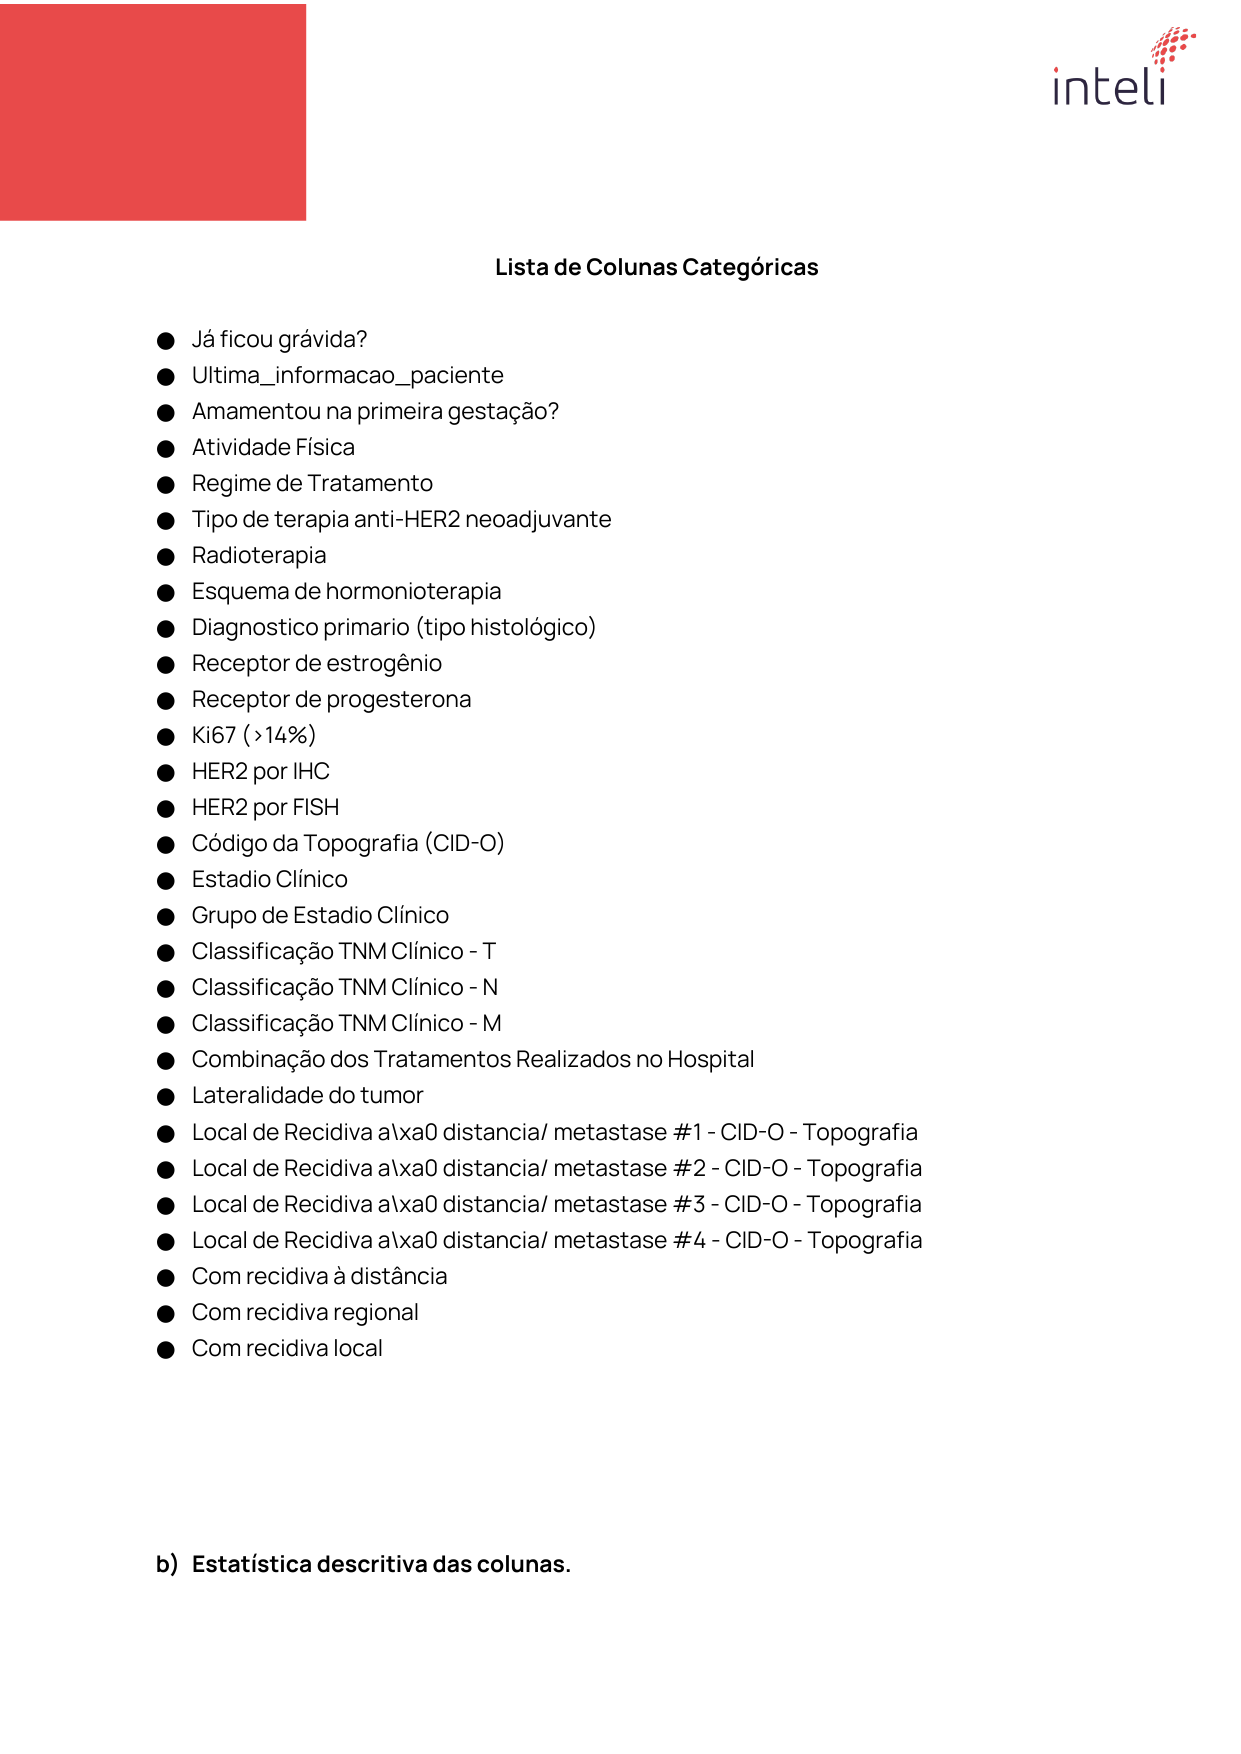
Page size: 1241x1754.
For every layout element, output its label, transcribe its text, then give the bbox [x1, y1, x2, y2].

list Local de Recidiva a\xa0 distancia/ metastase #1 - CID-O - Topografia [156, 1116, 1122, 1147]
list Local de Recidiva a\xa0 distancia/ metastase #2 - CID-O - Topografia [156, 1152, 1122, 1183]
list Receptor de estrogênio [156, 647, 1122, 678]
list Código da Topografia (CID-O) [156, 827, 1122, 858]
list Classificação TNM Clínico - N [156, 971, 1122, 1003]
list Com recidiva regional [156, 1296, 1122, 1327]
picture [1054, 27, 1197, 105]
list Combinação dos Tratamentos Realizados no Hospital [156, 1043, 1122, 1075]
list Já ficou grávida? [156, 323, 1122, 354]
list Lateralidade do tumor [156, 1079, 1122, 1111]
list Estadio Clínico [156, 863, 1122, 894]
list Estatística descritiva das colunas. [156, 1548, 1122, 1579]
list Classificação TNM Clínico - T [156, 935, 1122, 967]
list Tipo de terapia anti-HER2 neoadjuvante [156, 503, 1122, 534]
list Amamentou na primeira gestação? [156, 395, 1122, 426]
list Com recidiva local [156, 1332, 1122, 1363]
list HER2 por FISH [156, 791, 1122, 822]
list Diagnostico primario (tipo histológico) [156, 611, 1122, 642]
list Ultima_informacao_paciente [156, 359, 1122, 390]
list Ki67 (>14%) [156, 719, 1122, 750]
list Atividade Física [156, 431, 1122, 462]
list Grupo de Estadio Clínico [156, 899, 1122, 931]
list Esquema de hormonioterapia [156, 575, 1122, 606]
list Receptor de progesterona [156, 683, 1122, 714]
list Classificação TNM Clínico - M [156, 1007, 1122, 1039]
list HER2 por IHC [156, 755, 1122, 786]
list Regime de Tratamento [156, 467, 1122, 498]
list Radioterapia [156, 539, 1122, 570]
list Com recidiva à distância [156, 1260, 1122, 1291]
text Lista de Colunas Categóricas [118, 124, 1122, 282]
picture [0, 4, 307, 221]
list Local de Recidiva a\xa0 distancia/ metastase #3 - CID-O - Topografia [156, 1188, 1122, 1219]
list Local de Recidiva a\xa0 distancia/ metastase #4 - CID-O - Topografia [156, 1224, 1122, 1255]
